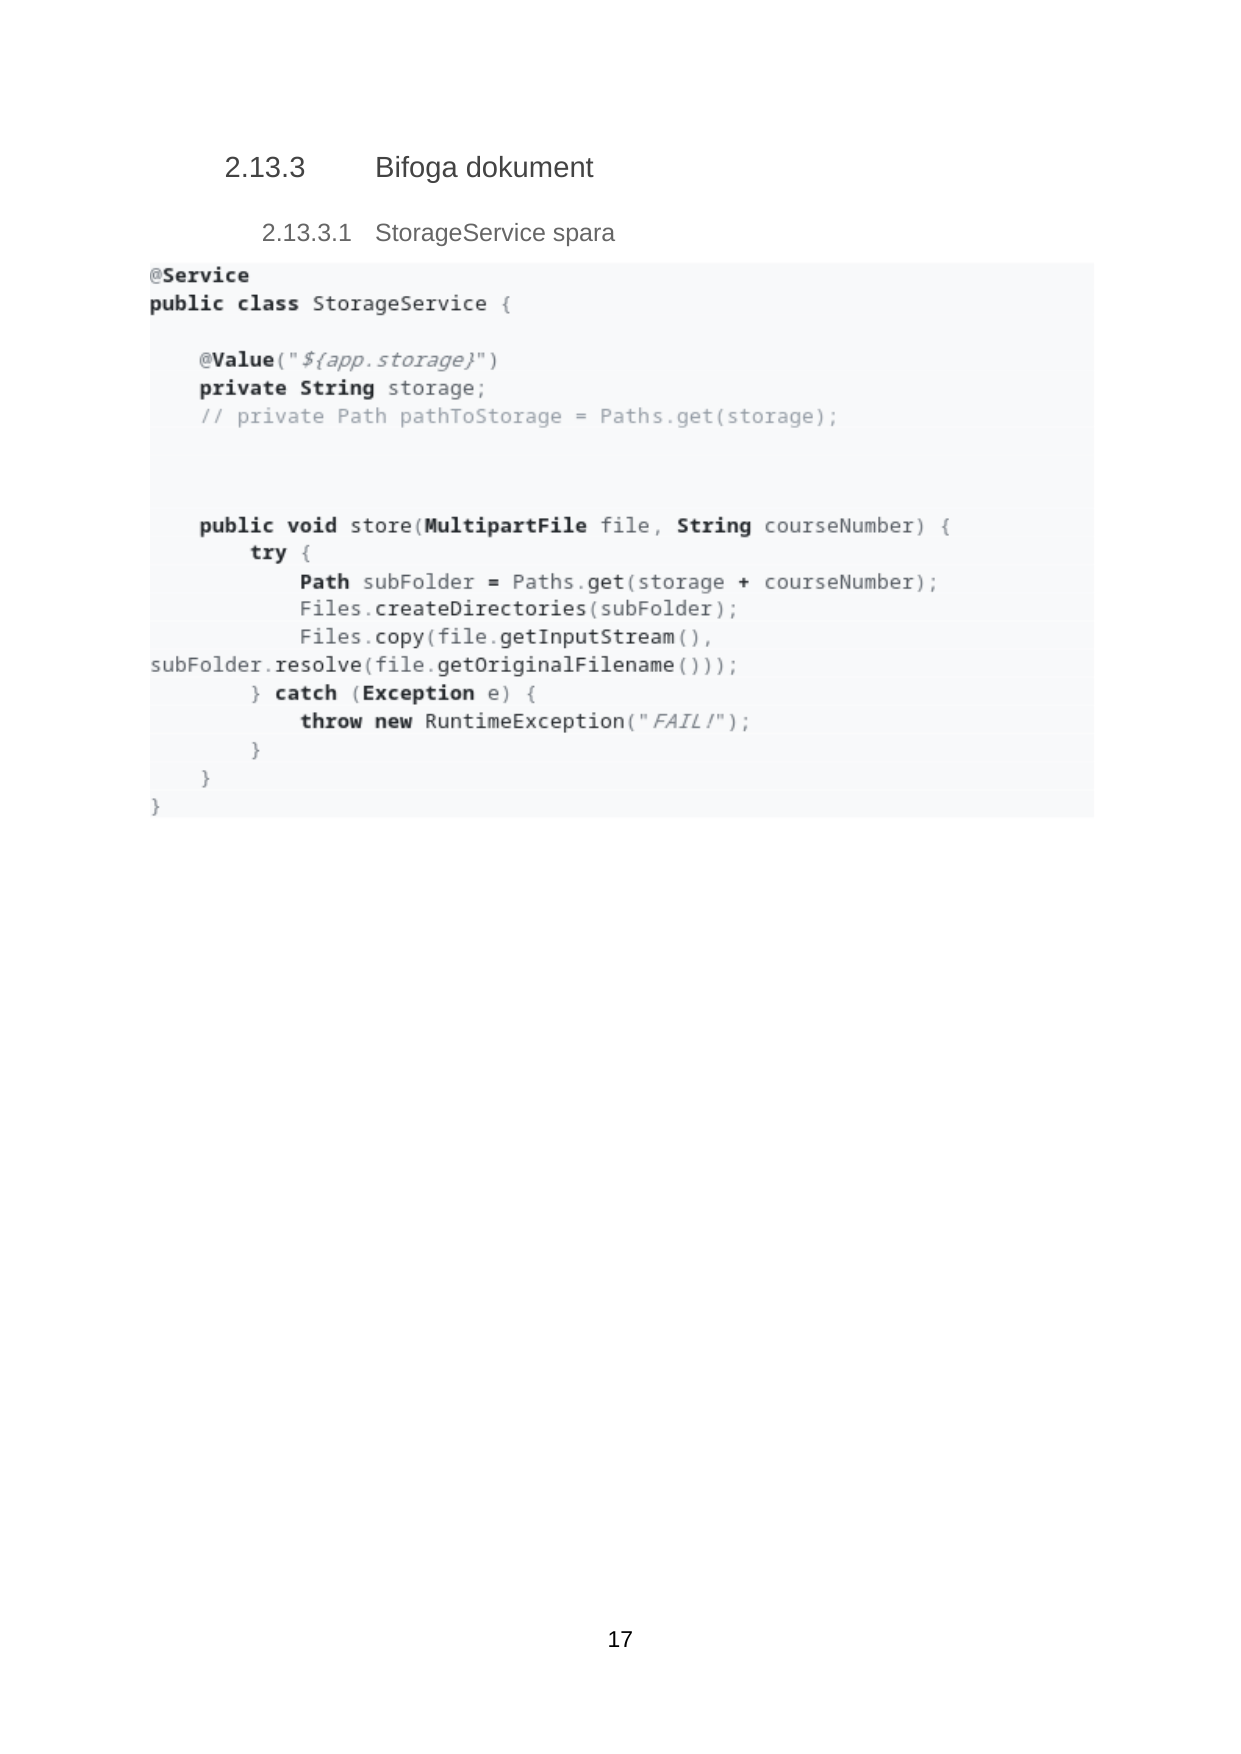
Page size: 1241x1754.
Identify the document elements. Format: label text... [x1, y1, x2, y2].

subtitle StorageService spara [262, 218, 1090, 246]
subtitle Bifoga dokument [224, 150, 1090, 183]
